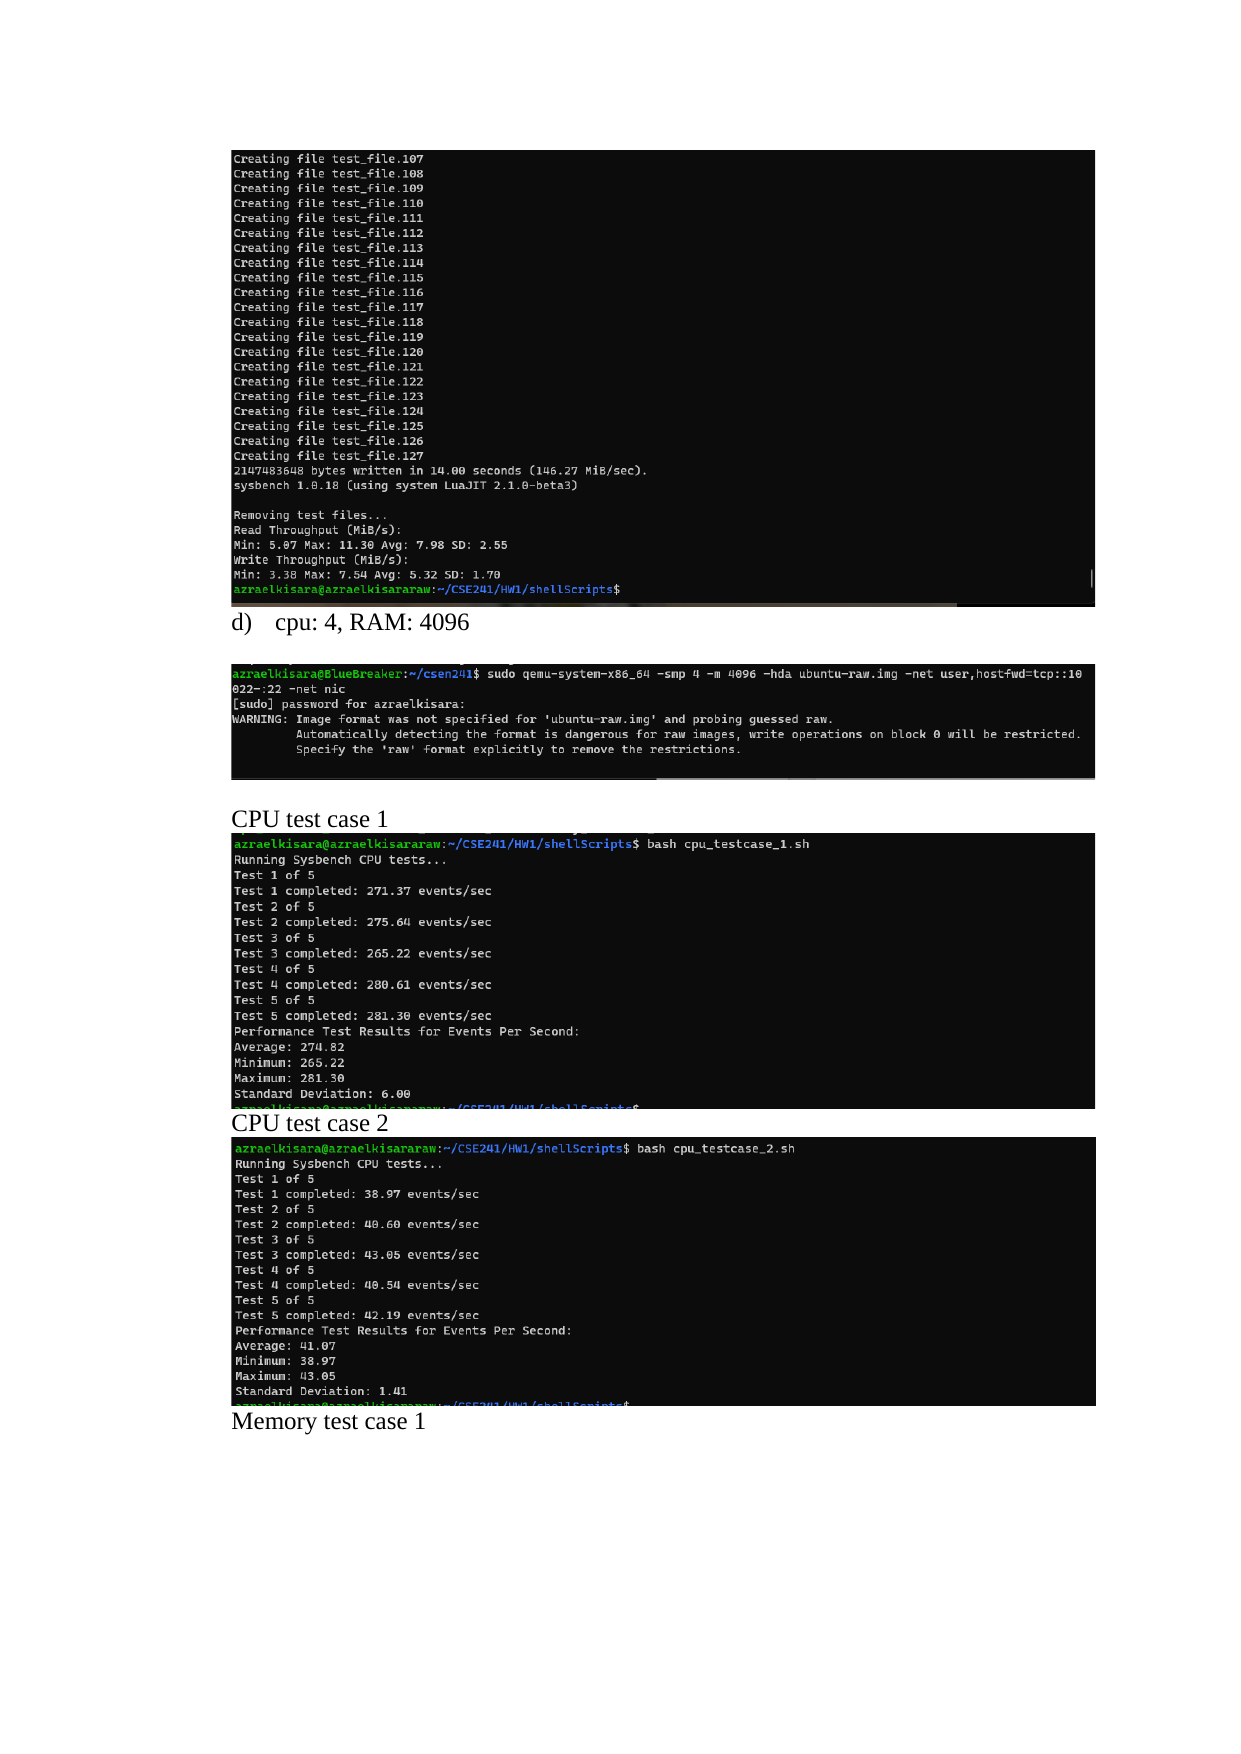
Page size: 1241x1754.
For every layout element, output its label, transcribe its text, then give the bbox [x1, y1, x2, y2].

list CPU test case 1 [231, 804, 1053, 833]
list CPU test case 2 [231, 1109, 1053, 1137]
list Memory test case 1 [231, 1406, 1053, 1434]
picture [231, 1137, 1096, 1406]
picture [231, 664, 1096, 780]
list cpu: 4, RAM: 4096 [231, 607, 1053, 636]
picture [231, 833, 1096, 1109]
picture [231, 150, 1096, 607]
